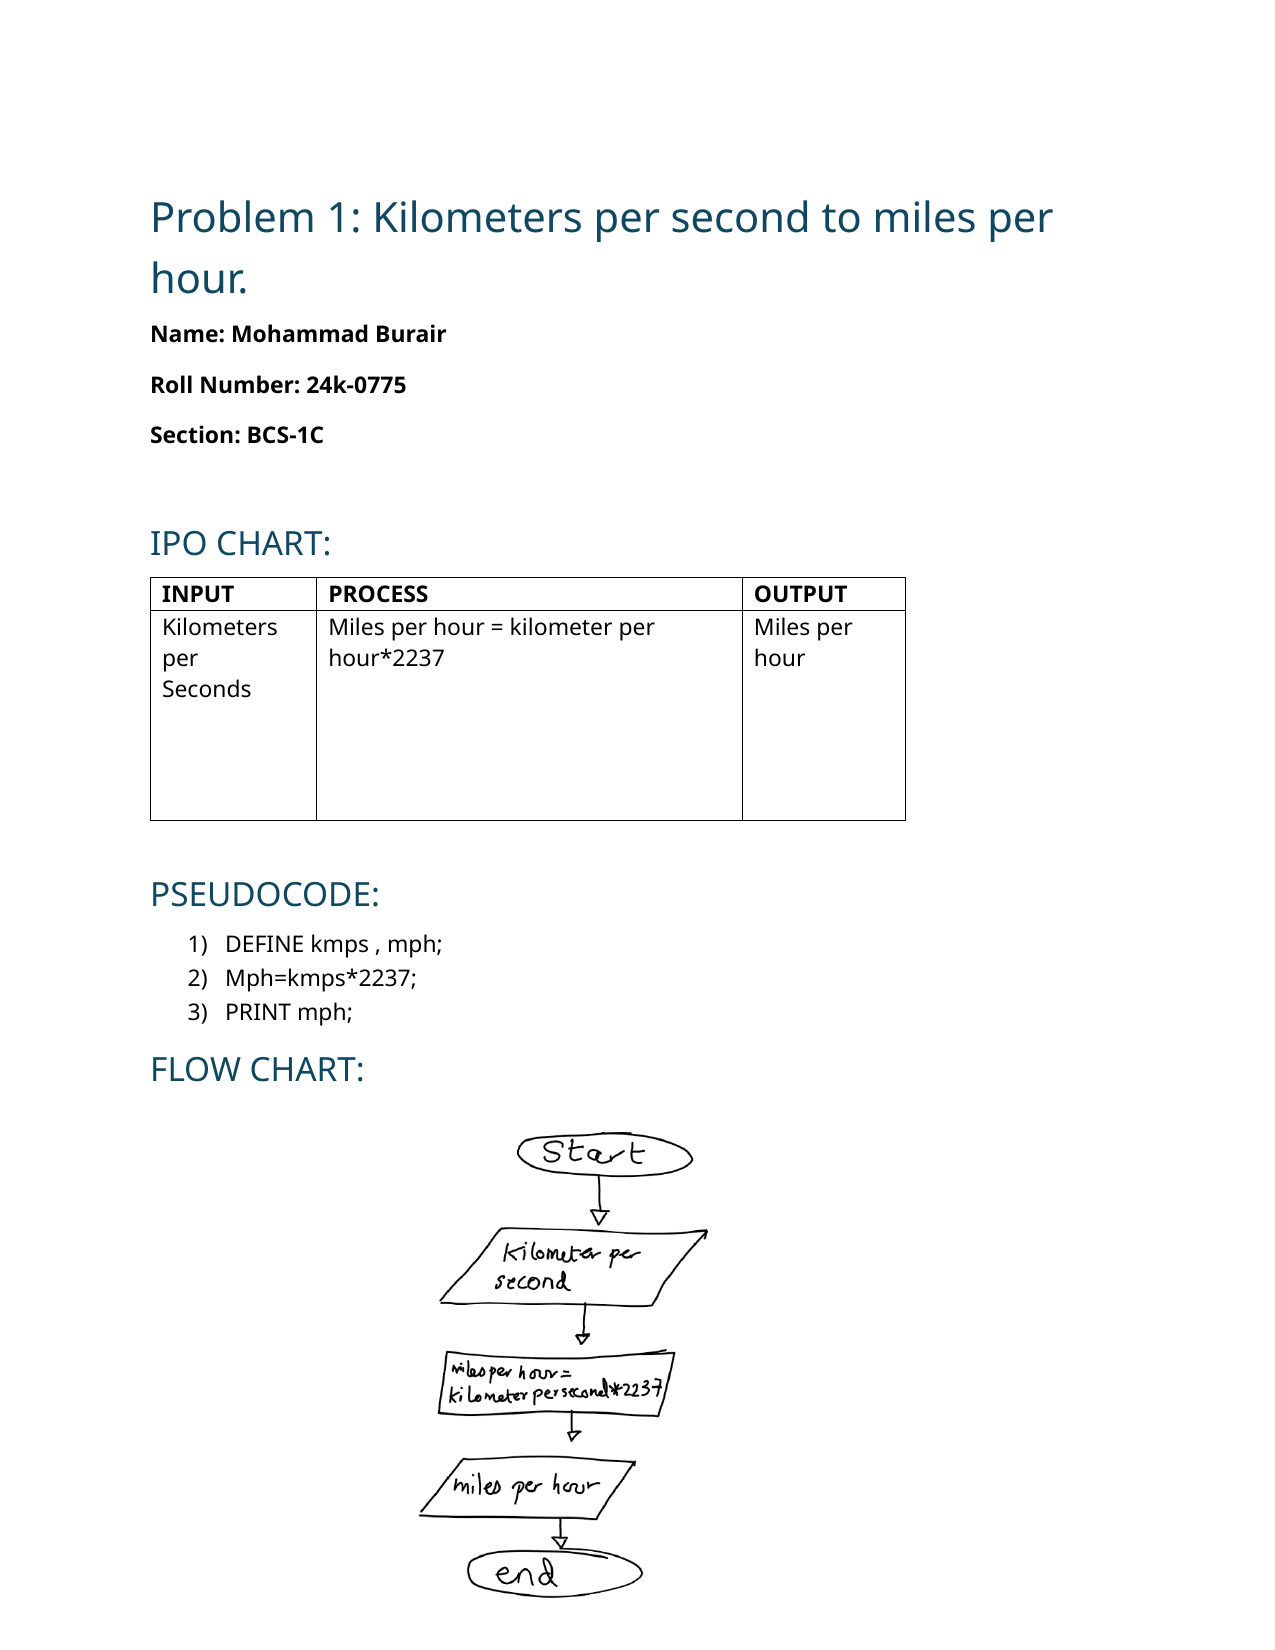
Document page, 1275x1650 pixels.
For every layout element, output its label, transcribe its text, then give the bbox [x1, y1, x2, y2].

table_header PROCESS [317, 578, 742, 609]
list Mph=kmps*2237; [187, 962, 1125, 993]
table_cell Kilometers per Seconds [151, 611, 316, 819]
text Section: BCS-1C [150, 419, 1125, 450]
subtitle IPO CHART: [150, 520, 1125, 565]
subtitle Problem 1: Kilometers per second to miles per hour. [150, 187, 1125, 306]
table_header INPUT [151, 578, 316, 609]
picture [382, 1126, 745, 1605]
subtitle PSEUDOCODE: [150, 871, 1125, 916]
table_header OUTPUT [743, 578, 905, 609]
table_cell Miles per hour [743, 611, 905, 819]
text Name: Mohammad Burair [150, 318, 1125, 349]
list PRINT mph; [187, 996, 1125, 1027]
table_cell Miles per hour = kilometer per hour*2237 [317, 611, 742, 819]
list DEFINE kmps , mph; [187, 928, 1125, 959]
subtitle FLOW CHART: [150, 1046, 1125, 1092]
text Roll Number: 24k-0775 [150, 369, 1125, 400]
